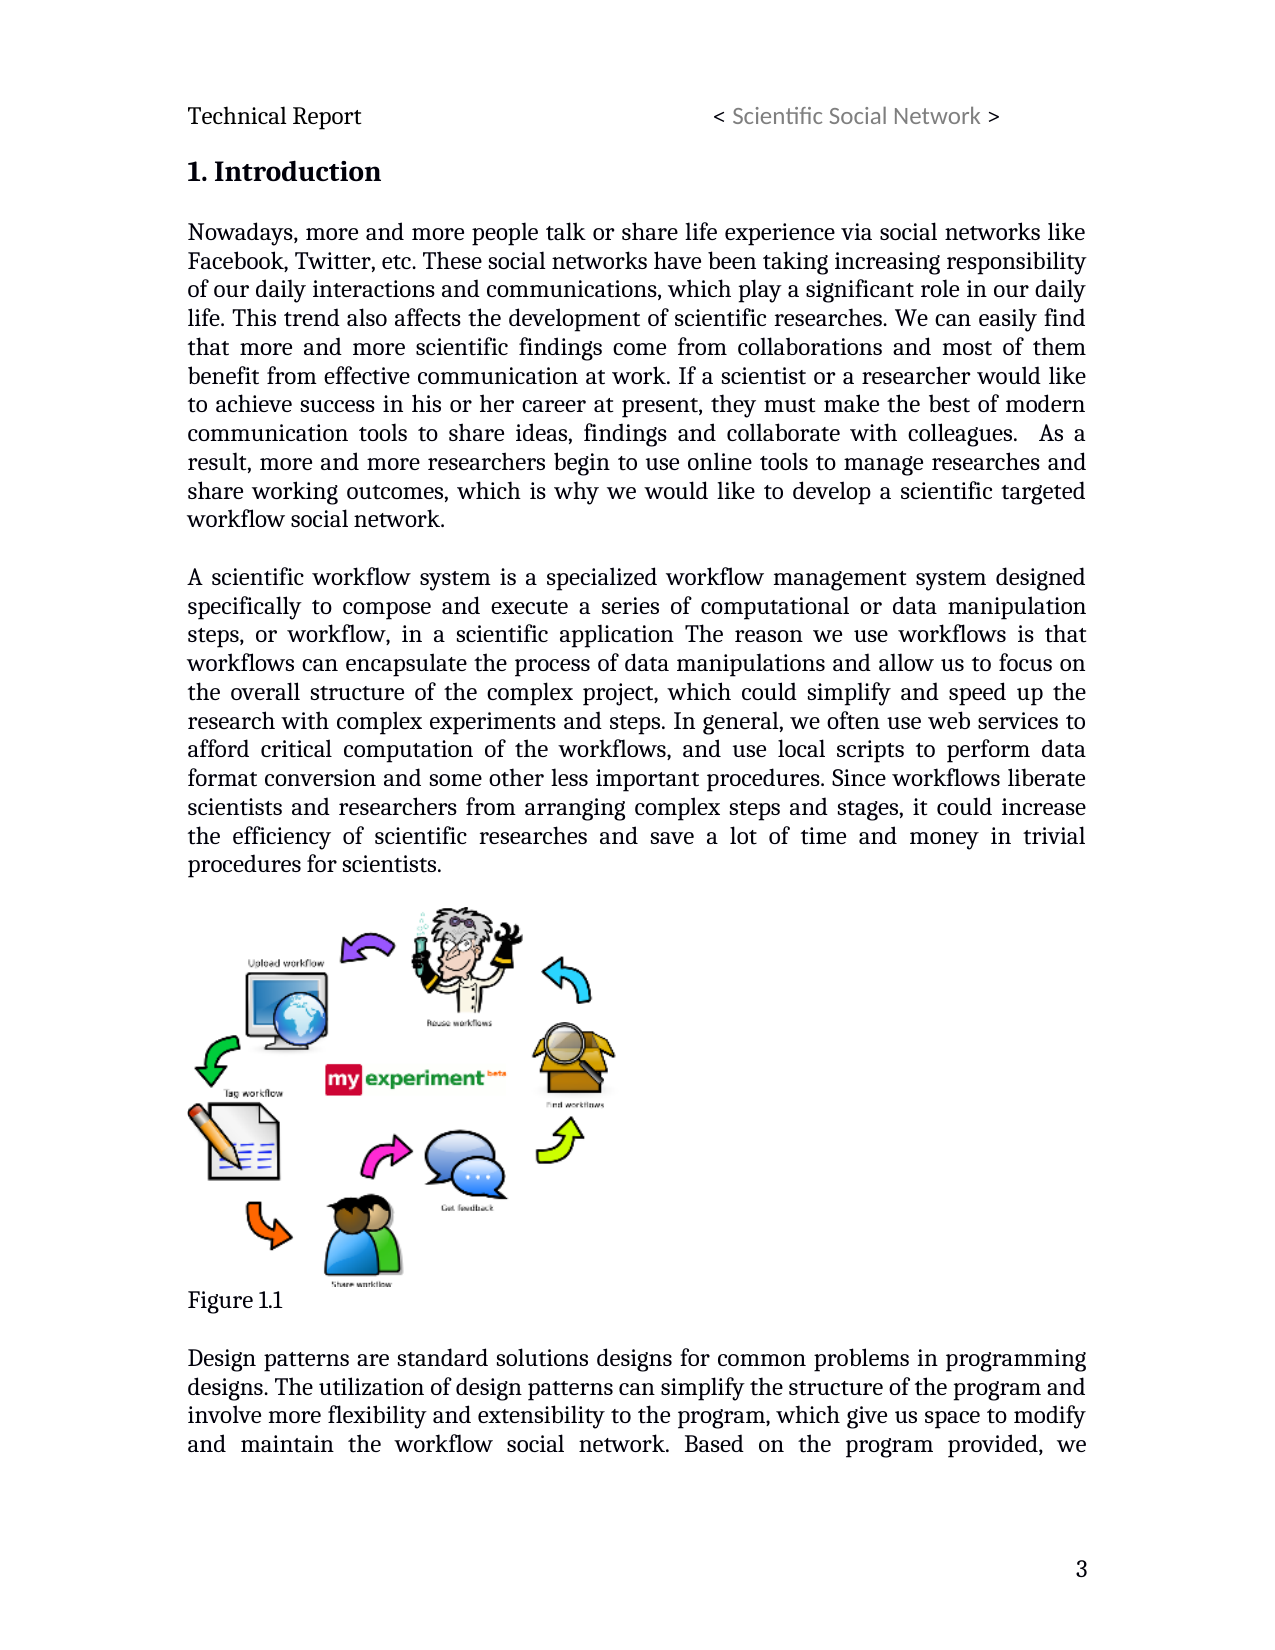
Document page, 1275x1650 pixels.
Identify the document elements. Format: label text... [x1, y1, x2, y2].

picture [187, 907, 621, 1287]
text Figure 1.1 [187, 1286, 1087, 1315]
text 1. Introduction [187, 156, 1087, 189]
text Nowadays, more and more people talk or share life experience via social networks like Facebook, Twitter, etc. These social networks have been taking increasing responsibility of our daily interactions and communications, which play a significant role in our daily life. This trend also affects the development of scientific researches. We can easily find that more and more scientific findings come from collaborations and most of them benefit from effective communication at work. If a scientist or a researcher would like to achieve success in his or her career at present, they must make the best of modern communication tools to share ideas, findings and collaborate with colleagues. As a result, more and more researchers begin to use online tools to manage researches and share working outcomes, which is why we would like to develop a scientific targeted workflow social network. [187, 218, 1087, 534]
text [187, 1344, 1087, 1459]
text A scientific workflow system is a specialized workflow management system designed specifically to compose and execute a series of computational or data manipulation steps, or workflow, in a scientific application The reason we use workflows is that workflows can encapsulate the process of data manipulations and allow us to focus on the overall structure of the complex project, which could simplify and speed up the research with complex experiments and steps. In general, we often use web services to afford critical computation of the workflows, and use local scripts to perform data format conversion and some other less important procedures. Since workflows liberate scientists and researchers from arranging complex steps and stages, it could increase the efficiency of scientific researches and save a lot of time and money in trivial procedures for scientists. [187, 563, 1087, 879]
